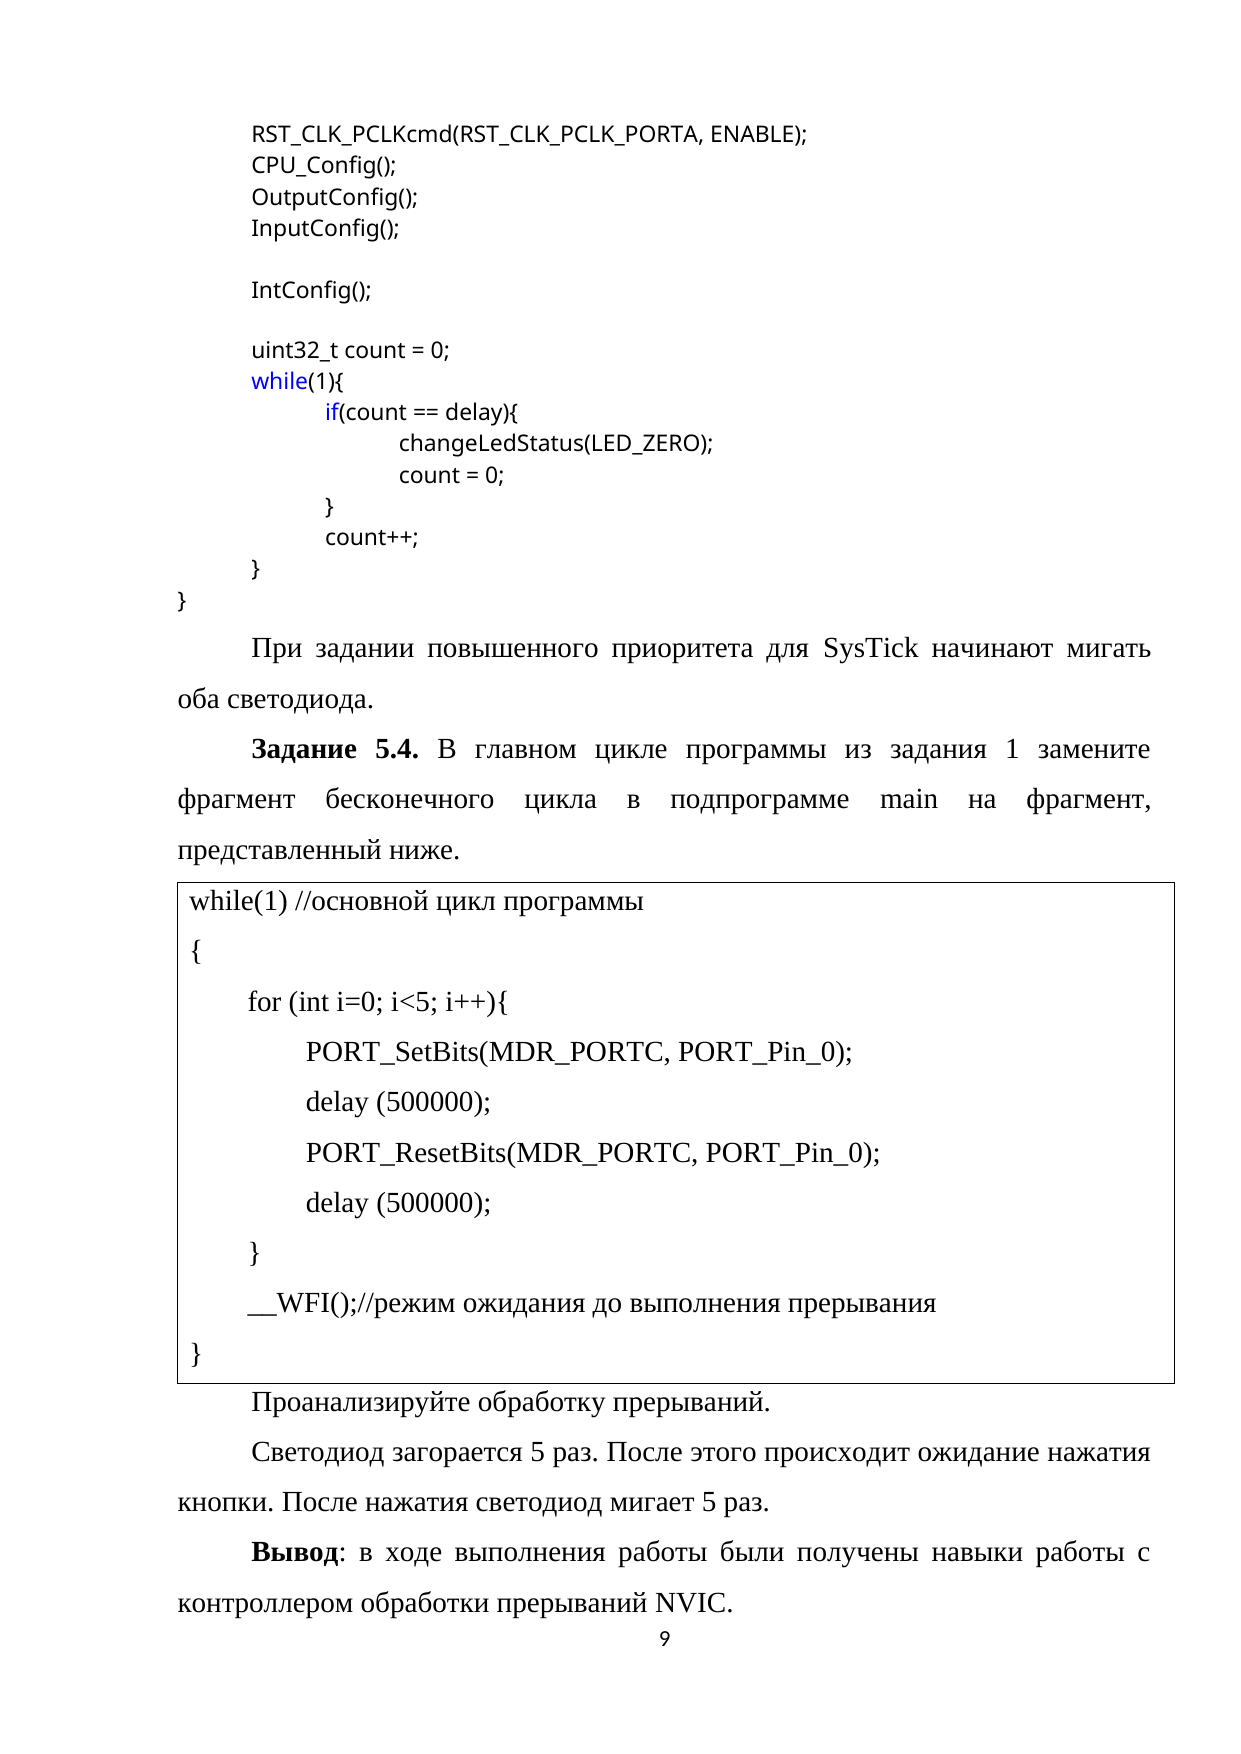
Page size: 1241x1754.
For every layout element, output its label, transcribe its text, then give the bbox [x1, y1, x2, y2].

text count = 0; [177, 459, 1152, 490]
text При задании повышенного приоритета для SysTick начинают мигать оба светодиода. [177, 631, 1152, 714]
text count++; [177, 521, 1152, 552]
text CPU_Config(); [177, 149, 1152, 181]
text } [177, 584, 1152, 615]
text IntConfig(); [177, 274, 1152, 306]
table_header while(1) //основной цикл программы { for (int i=0; i<5; i++){ PORT_SetBits(MDR_PORTC, PORT_Pin_0); delay (500000); PORT_ResetBits(MDR_PORTC, PORT_Pin_0); delay (500000); } __WFI();//режим ожидания до выполнения прерывания } [178, 883, 1174, 1383]
text Задание 5.4. В главном цикле программы из задания 1 замените фрагмент бесконечного цикла в подпрограмме main на фрагмент, представленный ниже. [177, 731, 1152, 865]
text changeLedStatus(LED_ZERO); [177, 427, 1152, 459]
text RST_CLK_PCLKcmd(RST_CLK_PCLK_PORTA, ENABLE); [177, 118, 1152, 149]
text } [177, 490, 1152, 521]
text } [177, 552, 1152, 584]
text uint32_t count = 0; [177, 334, 1152, 365]
text OutputConfig(); [177, 181, 1152, 212]
text while(1){ [177, 365, 1152, 396]
text InputConfig(); [177, 212, 1152, 243]
text Вывод: в ходе выполнения работы были получены навыки работы с контроллером обработки прерываний NVIC. [177, 1534, 1152, 1618]
text if(count == delay){ [177, 396, 1152, 427]
text Светодиод загорается 5 раз. После этого происходит ожидание нажатия кнопки. После нажатия светодиод мигает 5 раз. [177, 1434, 1152, 1518]
text Проанализируйте обработку прерываний. [177, 1384, 1152, 1417]
